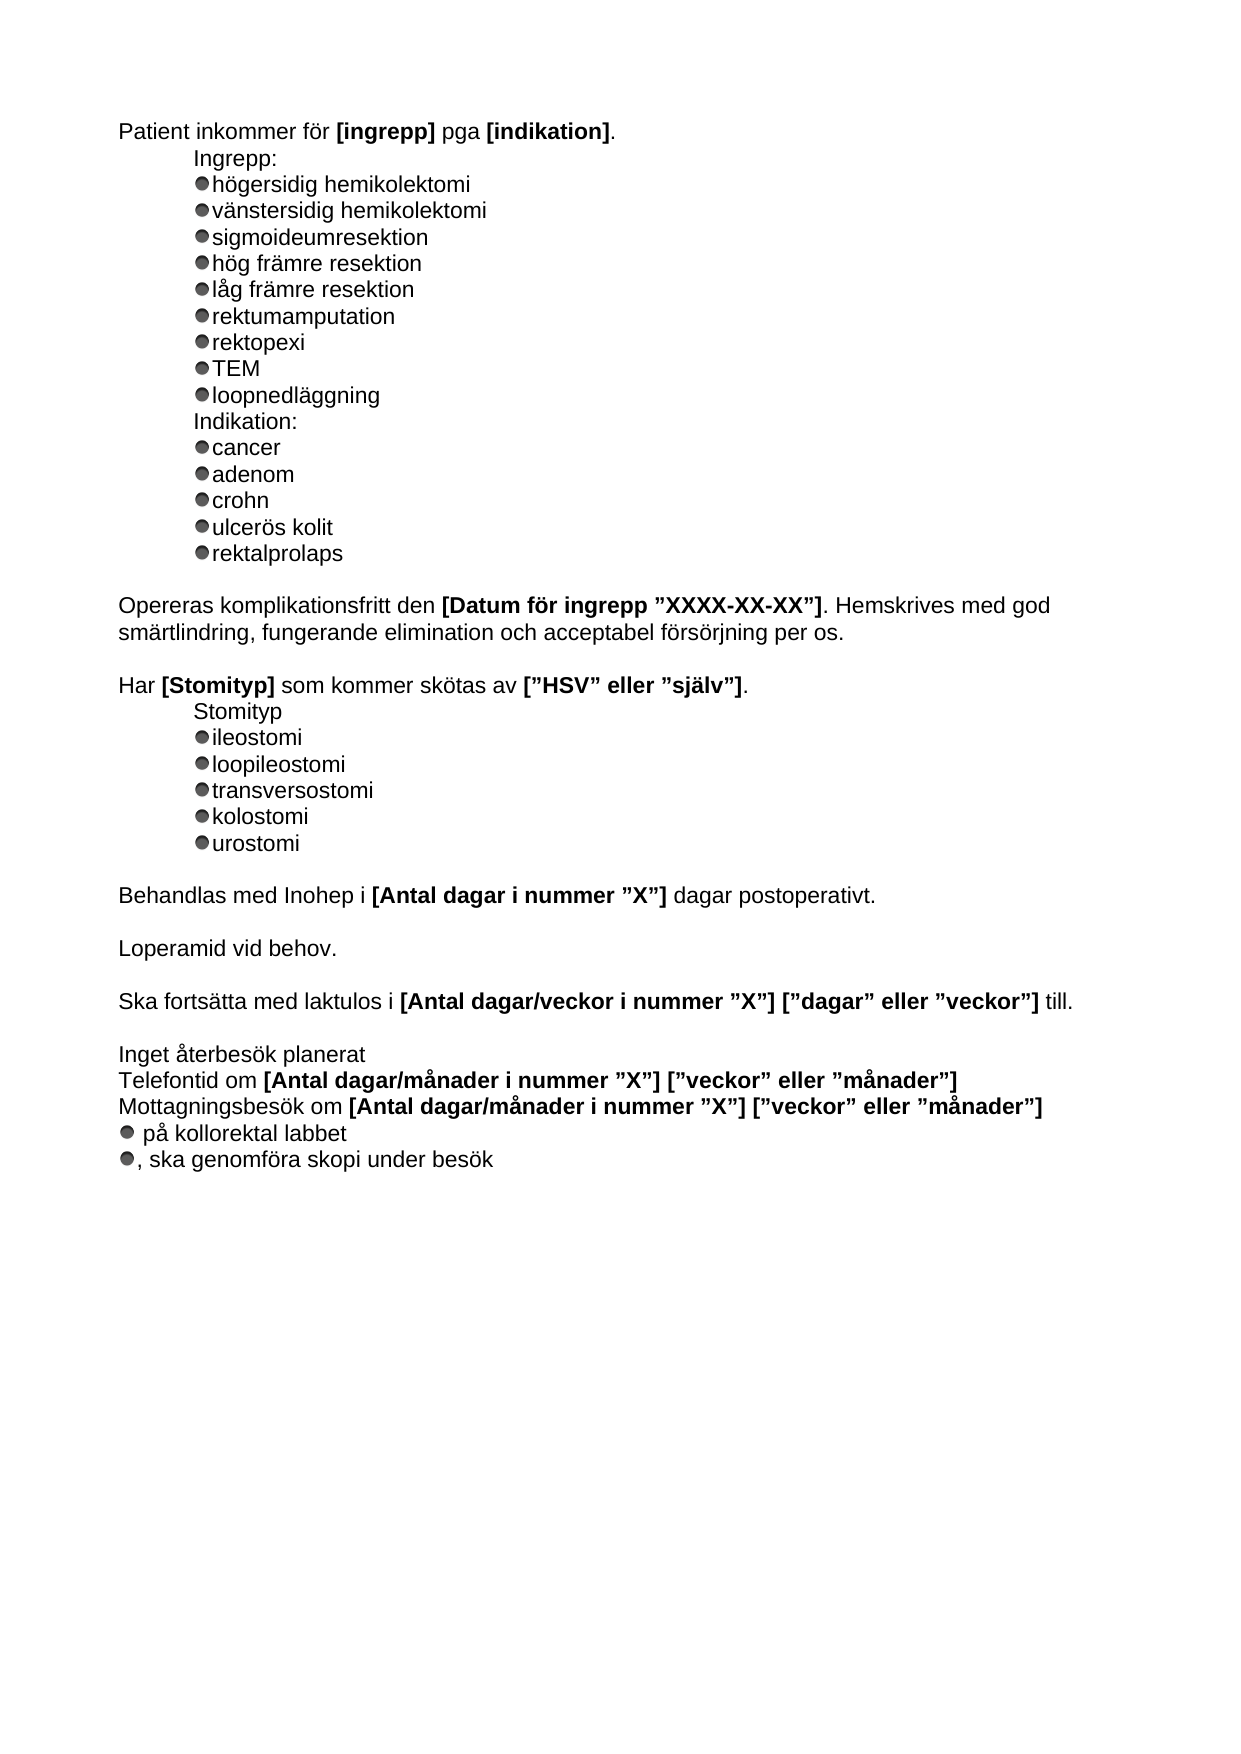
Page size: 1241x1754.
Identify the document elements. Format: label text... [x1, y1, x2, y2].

list vänstersidig hemikolektomi [193, 197, 1122, 223]
picture [194, 518, 210, 535]
picture [194, 175, 210, 193]
picture [194, 439, 210, 456]
text Indikation: [118, 408, 1122, 434]
picture [194, 254, 210, 272]
text Har [Stomityp] som kommer skötas av [”HSV” eller ”själv”]. [118, 672, 1122, 698]
list urostomi [193, 830, 1122, 856]
text Behandlas med Inohep i [Antal dagar i nummer ”X”] dagar postoperativt. [118, 882, 1122, 909]
picture [194, 808, 210, 825]
list crohn [193, 487, 1122, 513]
list transversostomi [193, 777, 1122, 803]
list låg främre resektion [193, 276, 1122, 303]
picture [194, 307, 210, 325]
list ulcerös kolit [193, 513, 1122, 540]
picture [194, 202, 210, 219]
text Ska fortsätta med laktulos i [Antal dagar/veckor i nummer ”X”] [”dagar” eller ”veckor”] till. [118, 988, 1122, 1014]
text Ingrepp: [118, 144, 1122, 171]
picture [194, 386, 210, 404]
text Telefontid om [Antal dagar/månader i nummer ”X”] [”veckor” eller ”månader”] [118, 1067, 1122, 1093]
text Mottagningsbesök om [Antal dagar/månader i nummer ”X”] [”veckor” eller ”månader”] [118, 1093, 1122, 1119]
picture [194, 281, 210, 298]
list ileostomi [193, 724, 1122, 751]
picture [119, 1150, 135, 1168]
picture [194, 333, 210, 351]
list högersidig hemikolektomi [193, 171, 1122, 197]
text Opereras komplikationsfritt den [Datum för ingrepp ”XXXX-XX-XX”]. Hemskrives med god smärtlindring, fungerande elimination och acceptabel försörjning per os. [118, 592, 1122, 645]
picture [119, 1124, 135, 1141]
picture [194, 360, 210, 377]
list rektumamputation [193, 303, 1122, 329]
list loopnedläggning [193, 382, 1122, 408]
picture [194, 834, 210, 852]
list , ska genomföra skopi under besök [118, 1146, 1122, 1172]
picture [194, 755, 210, 772]
picture [194, 465, 210, 483]
list på kollorektal labbet [118, 1119, 1122, 1146]
list loopileostomi [193, 751, 1122, 777]
text Stomityp [118, 698, 1122, 724]
list kolostomi [193, 803, 1122, 830]
list rektopexi [193, 329, 1122, 355]
picture [194, 544, 210, 562]
list rektalprolaps [193, 540, 1122, 566]
list TEM [193, 355, 1122, 382]
picture [194, 491, 210, 509]
list sigmoideumresektion [193, 223, 1122, 250]
list adenom [193, 461, 1122, 487]
text Inget återbesök planerat [118, 1041, 1122, 1067]
text Loperamid vid behov. [118, 935, 1122, 961]
picture [194, 228, 210, 245]
text Patient inkommer för [ingrepp] pga [indikation]. [118, 118, 1122, 144]
picture [194, 729, 210, 746]
list cancer [193, 434, 1122, 461]
picture [194, 781, 210, 799]
list hög främre resektion [193, 250, 1122, 276]
